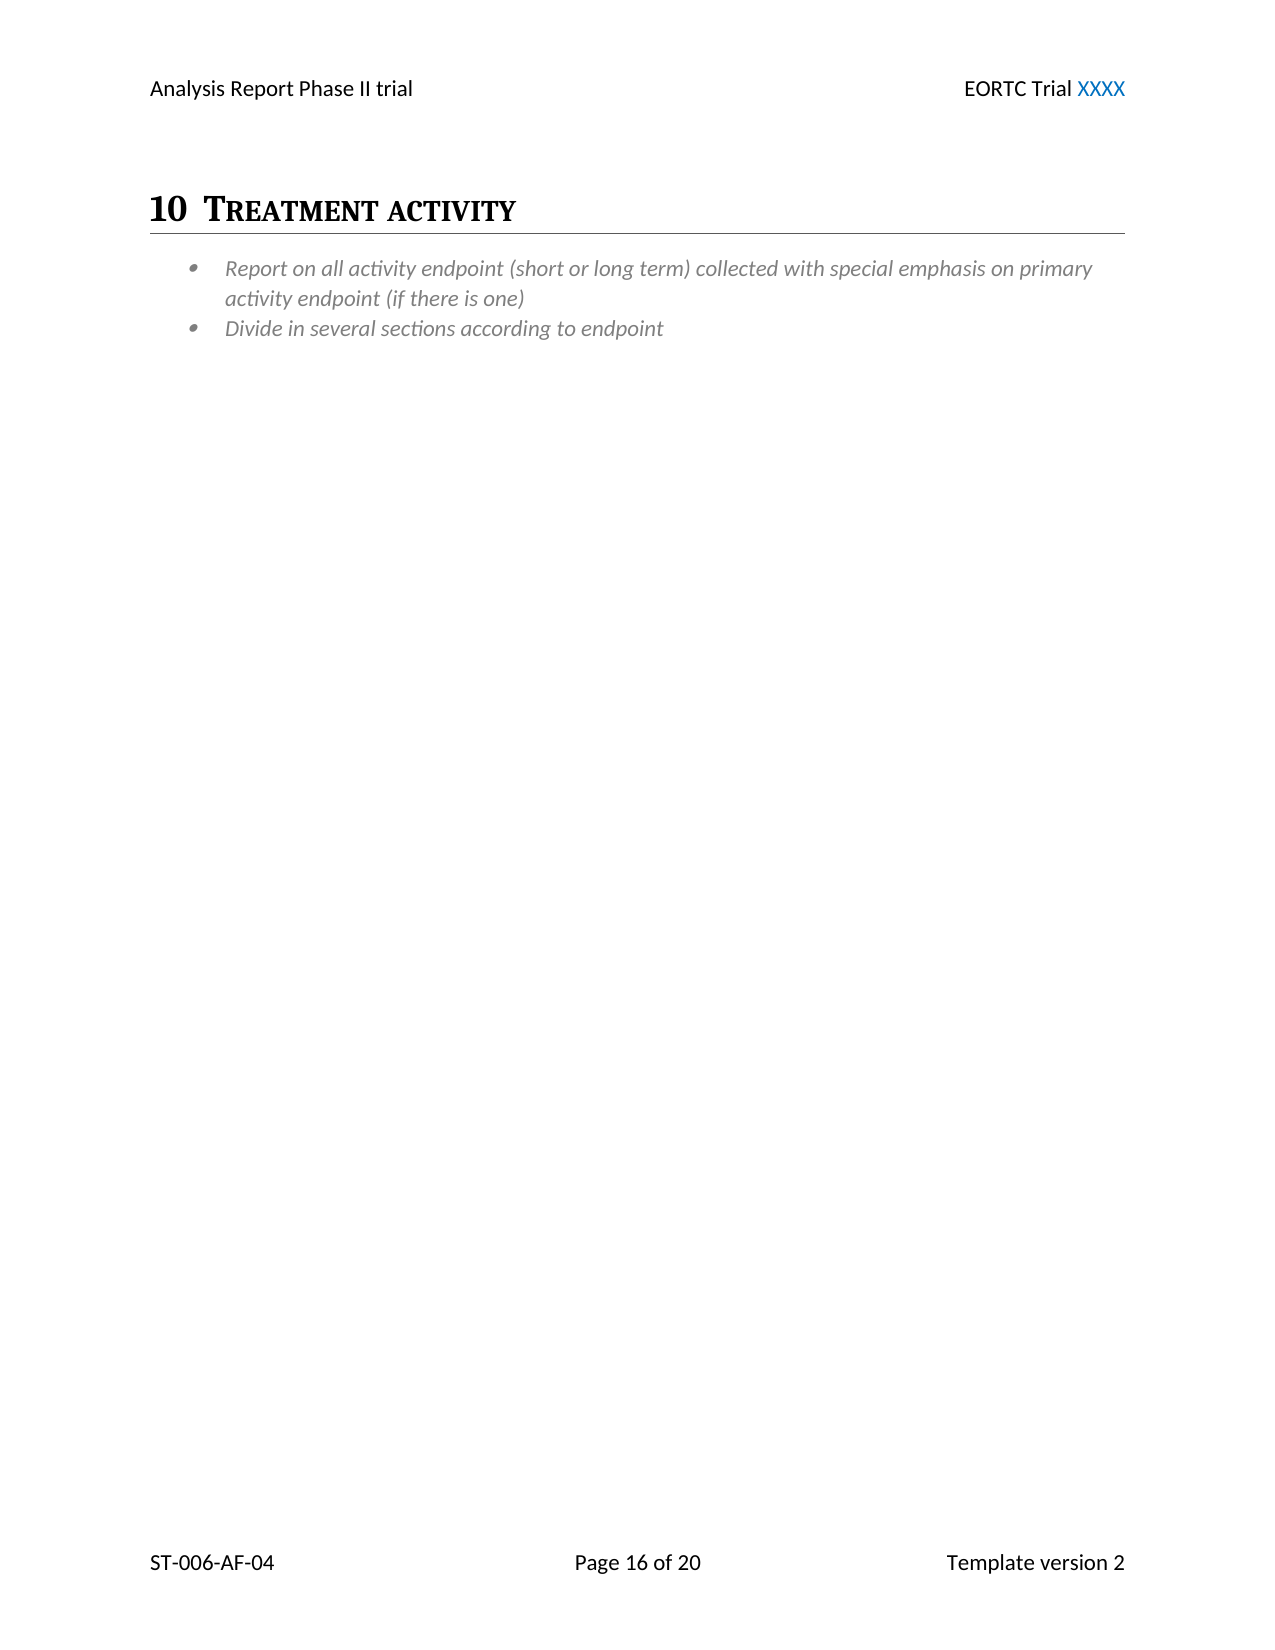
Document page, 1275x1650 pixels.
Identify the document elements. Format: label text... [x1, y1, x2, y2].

list Report on all activity endpoint (short or long term) collected with special emphasis on primary activity endpoint (if there is one) [187, 254, 1125, 312]
subtitle Treatment activity [150, 187, 1125, 233]
list Divide in several sections according to endpoint [187, 314, 1125, 342]
